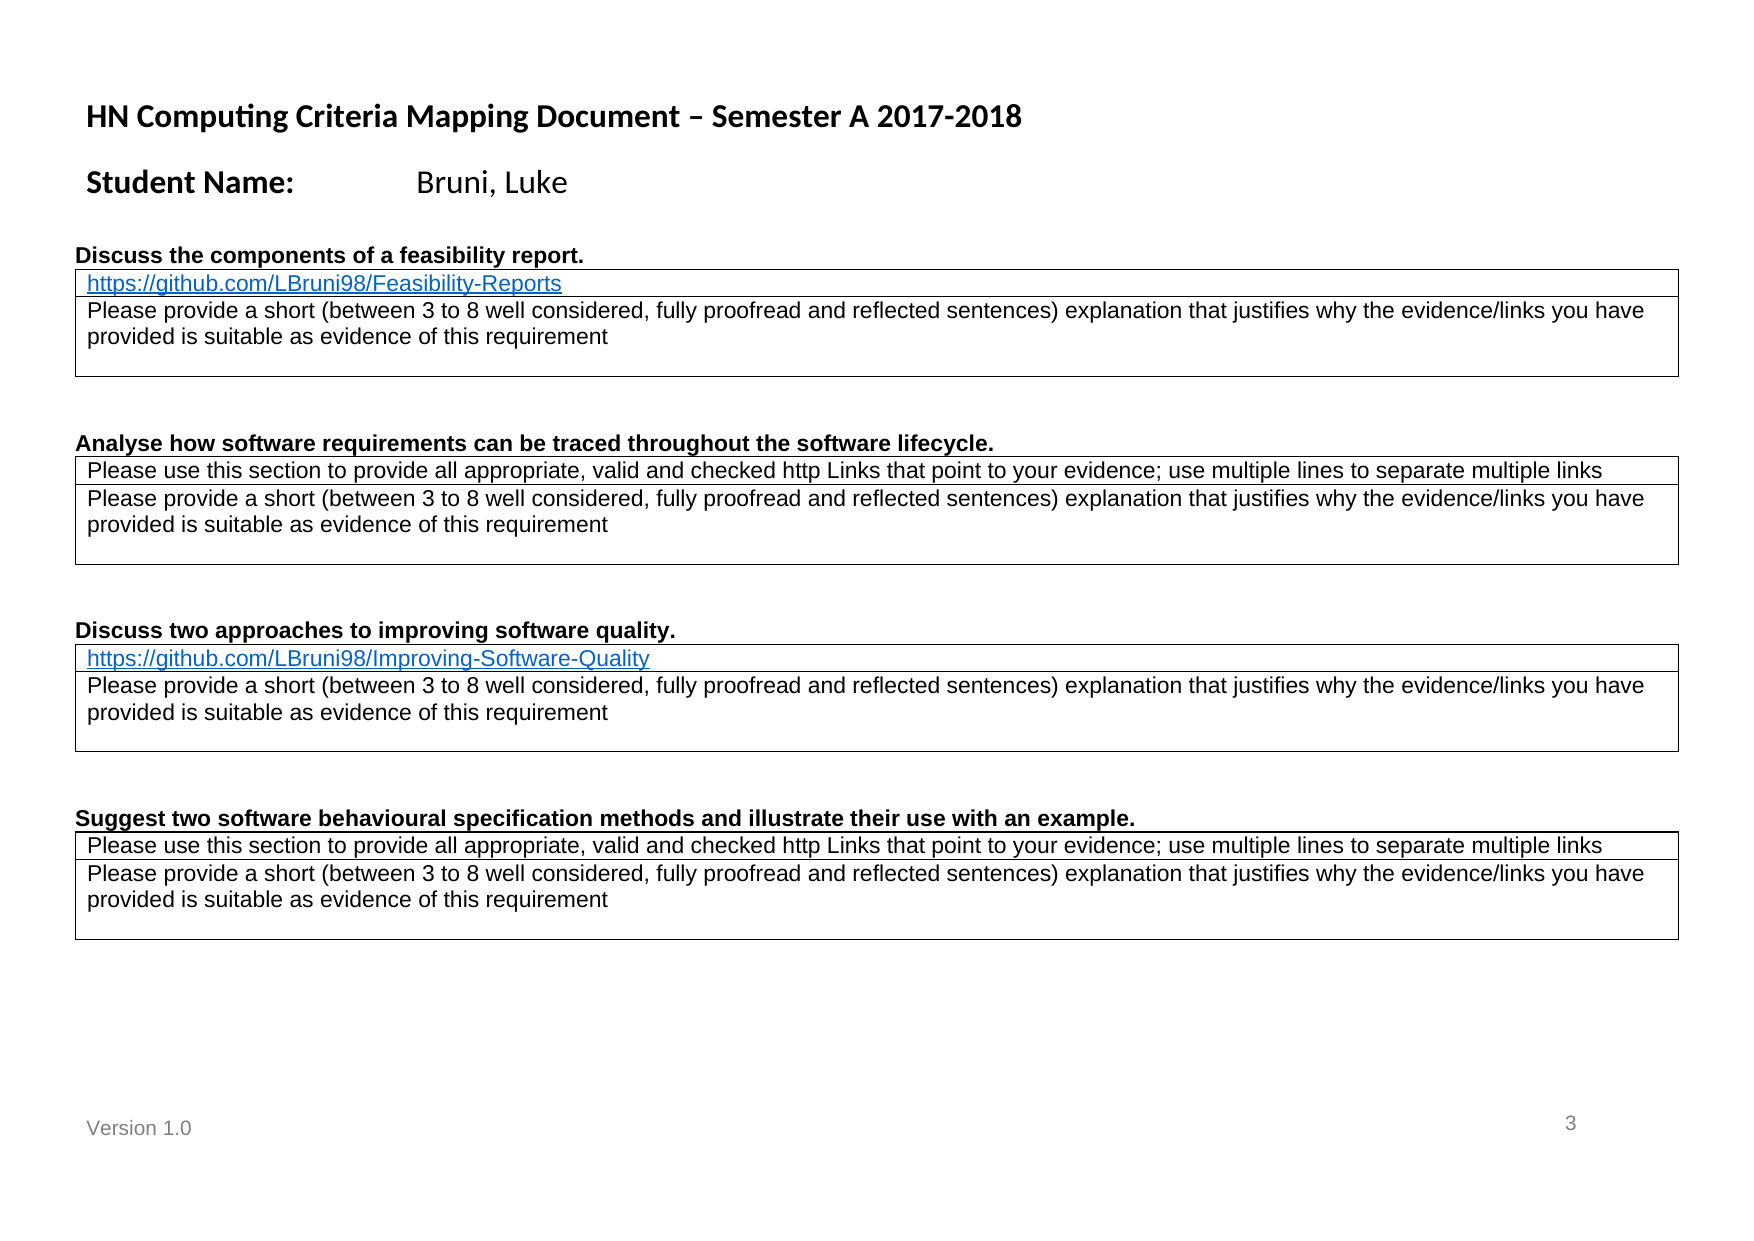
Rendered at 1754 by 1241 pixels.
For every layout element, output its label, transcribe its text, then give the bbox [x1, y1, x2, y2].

table_header Please use this section to provide all appropriate, valid and checked http Links that point to your evidence; use multiple lines to separate multiple links [76, 457, 1678, 483]
text Discuss two approaches to improving software quality. [75, 617, 1679, 644]
table_header https://github.com/LBruni98/Improving-Software-Quality [76, 645, 1678, 671]
text Suggest two software behavioural specification methods and illustrate their use with an example. [75, 805, 1679, 831]
text Discuss the components of a feasibility report. [75, 242, 1679, 268]
table_header https://github.com/LBruni98/Feasibility-Reports [76, 270, 1678, 296]
text Analyse how software requirements can be traced throughout the software lifecycle. [75, 430, 1679, 456]
table_header Please use this section to provide all appropriate, valid and checked http Links that point to your evidence; use multiple lines to separate multiple links [76, 833, 1678, 859]
